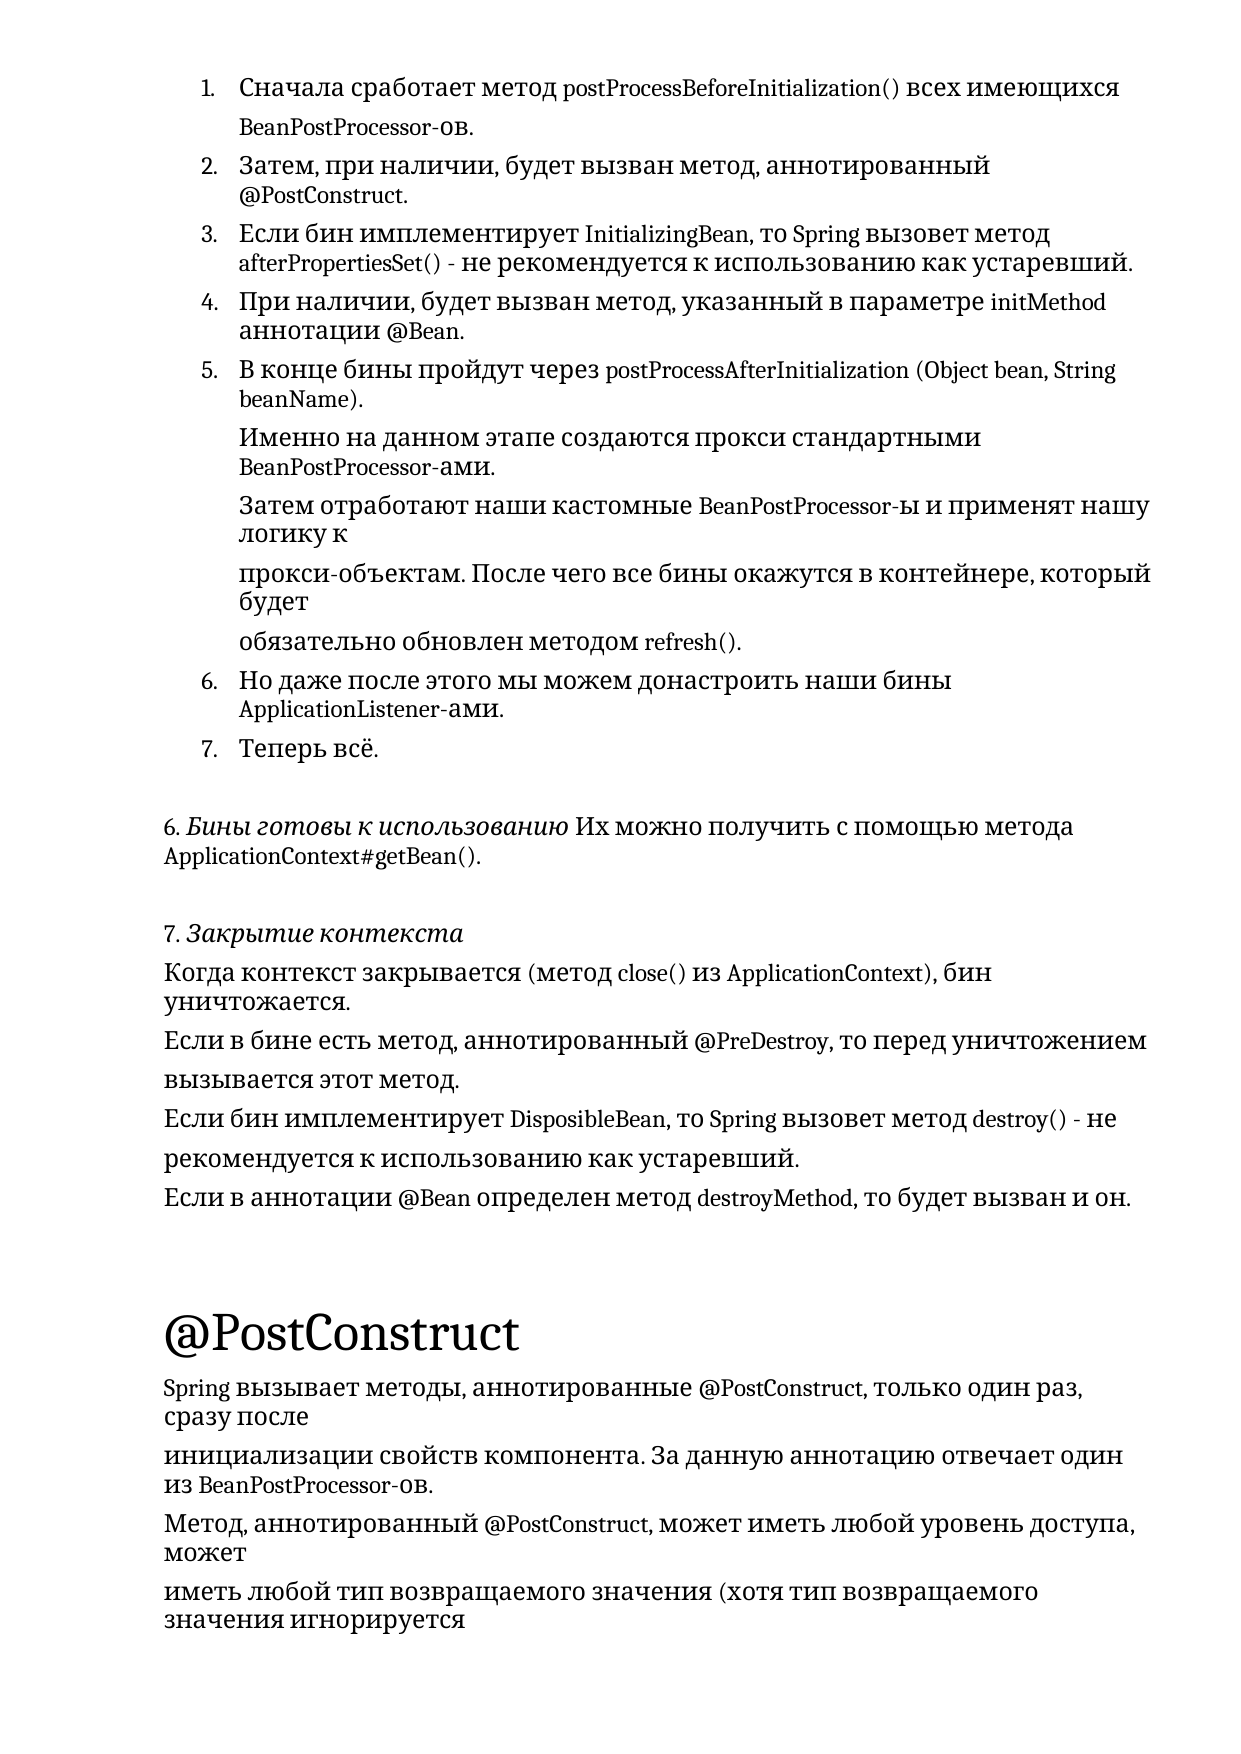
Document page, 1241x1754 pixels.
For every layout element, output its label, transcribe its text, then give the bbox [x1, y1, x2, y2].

list Сначала сработает метод postProcessBeforeInitialization() всех имеющихся [201, 74, 1152, 102]
text прокси-объектам. После чего все бины окажутся в контейнере, который будет [238, 559, 1152, 617]
text обязательно обновлен методом refresh(). [238, 627, 1152, 656]
text Именно на данном этапе создаются прокси стандартными BeanPostProcessor-ами. [238, 424, 1152, 481]
text рекомендуется к использованию как устаревший. [163, 1144, 1152, 1173]
text вызывается этот метод. [163, 1066, 1152, 1095]
list При наличии, будет вызван метод, указанный в параметре initMethod аннотации @Bean. [201, 288, 1152, 345]
text инициализации свойств компонента. За данную аннотацию отвечает один из BeanPostProcessor-ов. [163, 1442, 1152, 1499]
text Если в бине есть метод, аннотированный @PreDestroy, то перед уничтожением [163, 1027, 1152, 1056]
text Затем отработают наши кастомные BeanPostProcessor-ы и применят нашу логику к [238, 492, 1152, 549]
list В конце бины пройдут через postProcessAfterInitialization (Object bean, String beanName). [201, 356, 1152, 413]
list Если бин имплементирует InitializingBean, то Spring вызовет метод afterPropertiesSet() - не рекомендуется к использованию как устаревший. [201, 220, 1152, 277]
list Затем, при наличии, будет вызван метод, аннотированный @PostConstruct. [201, 152, 1152, 209]
title @PostConstruct [163, 1301, 1152, 1363]
text Если бин имплементирует DisposibleBean, то Spring вызовет метод destroy() - не [163, 1105, 1152, 1134]
text иметь любой тип возвращаемого значения (хотя тип возвращаемого значения игнорируется [163, 1578, 1152, 1635]
text Когда контекст закрывается (метод close() из ApplicationContext), бин уничтожается. [163, 959, 1152, 1017]
text Spring вызывает методы, аннотированные @PostConstruct, только один раз, сразу после [163, 1374, 1152, 1431]
list Теперь всё. [201, 734, 1152, 763]
text Метод, аннотированный @PostConstruct, может иметь любой уровень доступа, может [163, 1510, 1152, 1567]
list Но даже после этого мы можем донастроить наши бины ApplicationListener-ами. [201, 667, 1152, 724]
text Если в аннотации @Bean определен метод destroyMethod, то будет вызван и он. [163, 1184, 1152, 1212]
text 6. Бины готовы к использованию Их можно получить с помощью метода ApplicationContext#getBean(). [163, 813, 1152, 870]
text BeanPostProcessor-ов. [238, 113, 1152, 142]
text 7. Закрытие контекста [163, 920, 1152, 949]
